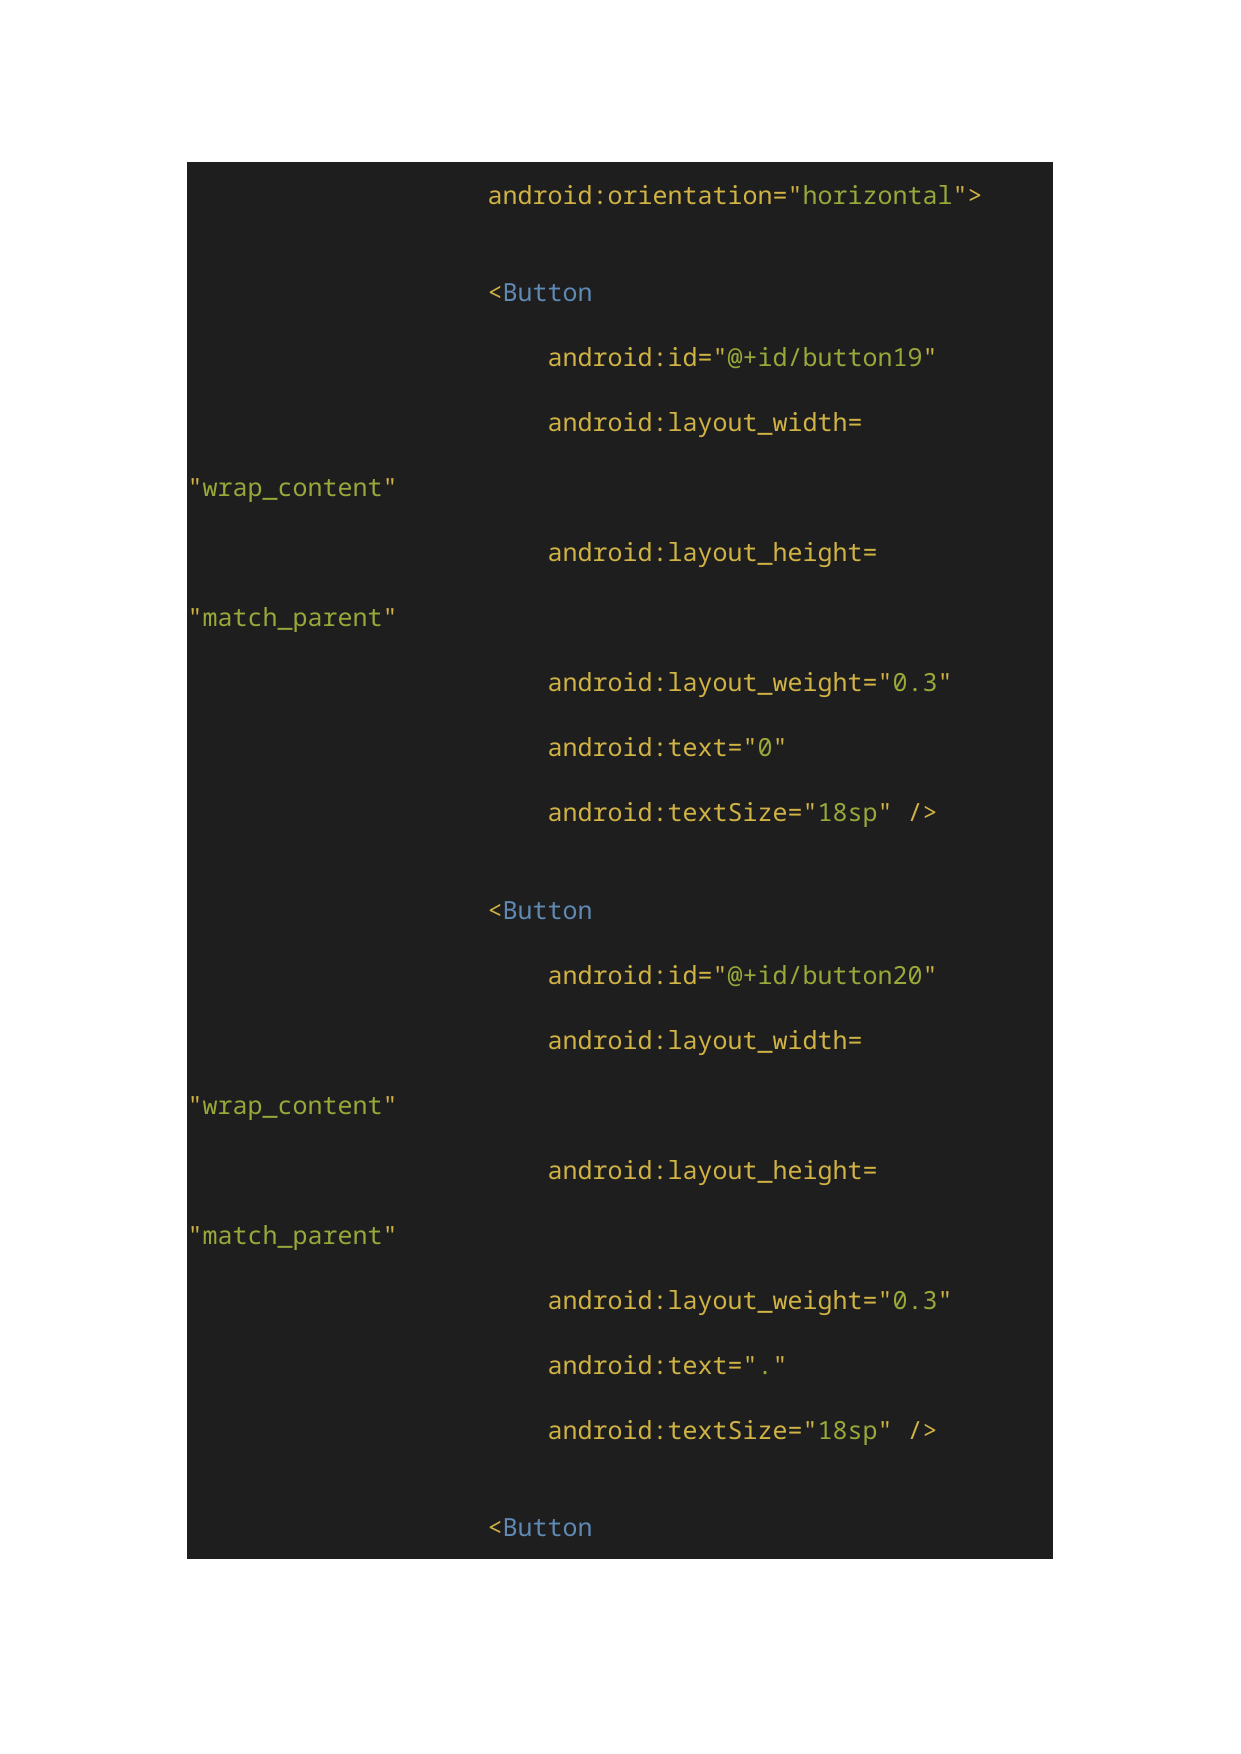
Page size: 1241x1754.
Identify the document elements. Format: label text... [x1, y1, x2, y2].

text android:id="@+id/button20" [187, 942, 1053, 1007]
text <Button [187, 877, 1053, 942]
text android:textSize="18sp" /> [187, 779, 1053, 844]
text android:layout_weight="0.3" [187, 649, 1053, 714]
text android:layout_height="match_parent" [187, 1137, 1053, 1267]
text android:layout_weight="0.3" [187, 1267, 1053, 1332]
text android:layout_width="wrap_content" [187, 389, 1053, 519]
text android:id="@+id/button19" [187, 324, 1053, 389]
text android:text="." [187, 1332, 1053, 1397]
text android:text="0" [187, 714, 1053, 779]
text <Button [187, 1494, 1053, 1559]
text <Button [187, 259, 1053, 324]
text android:layout_height="match_parent" [187, 519, 1053, 649]
text android:orientation="horizontal"> [187, 162, 1053, 227]
text android:layout_width="wrap_content" [187, 1007, 1053, 1137]
text android:textSize="18sp" /> [187, 1397, 1053, 1462]
